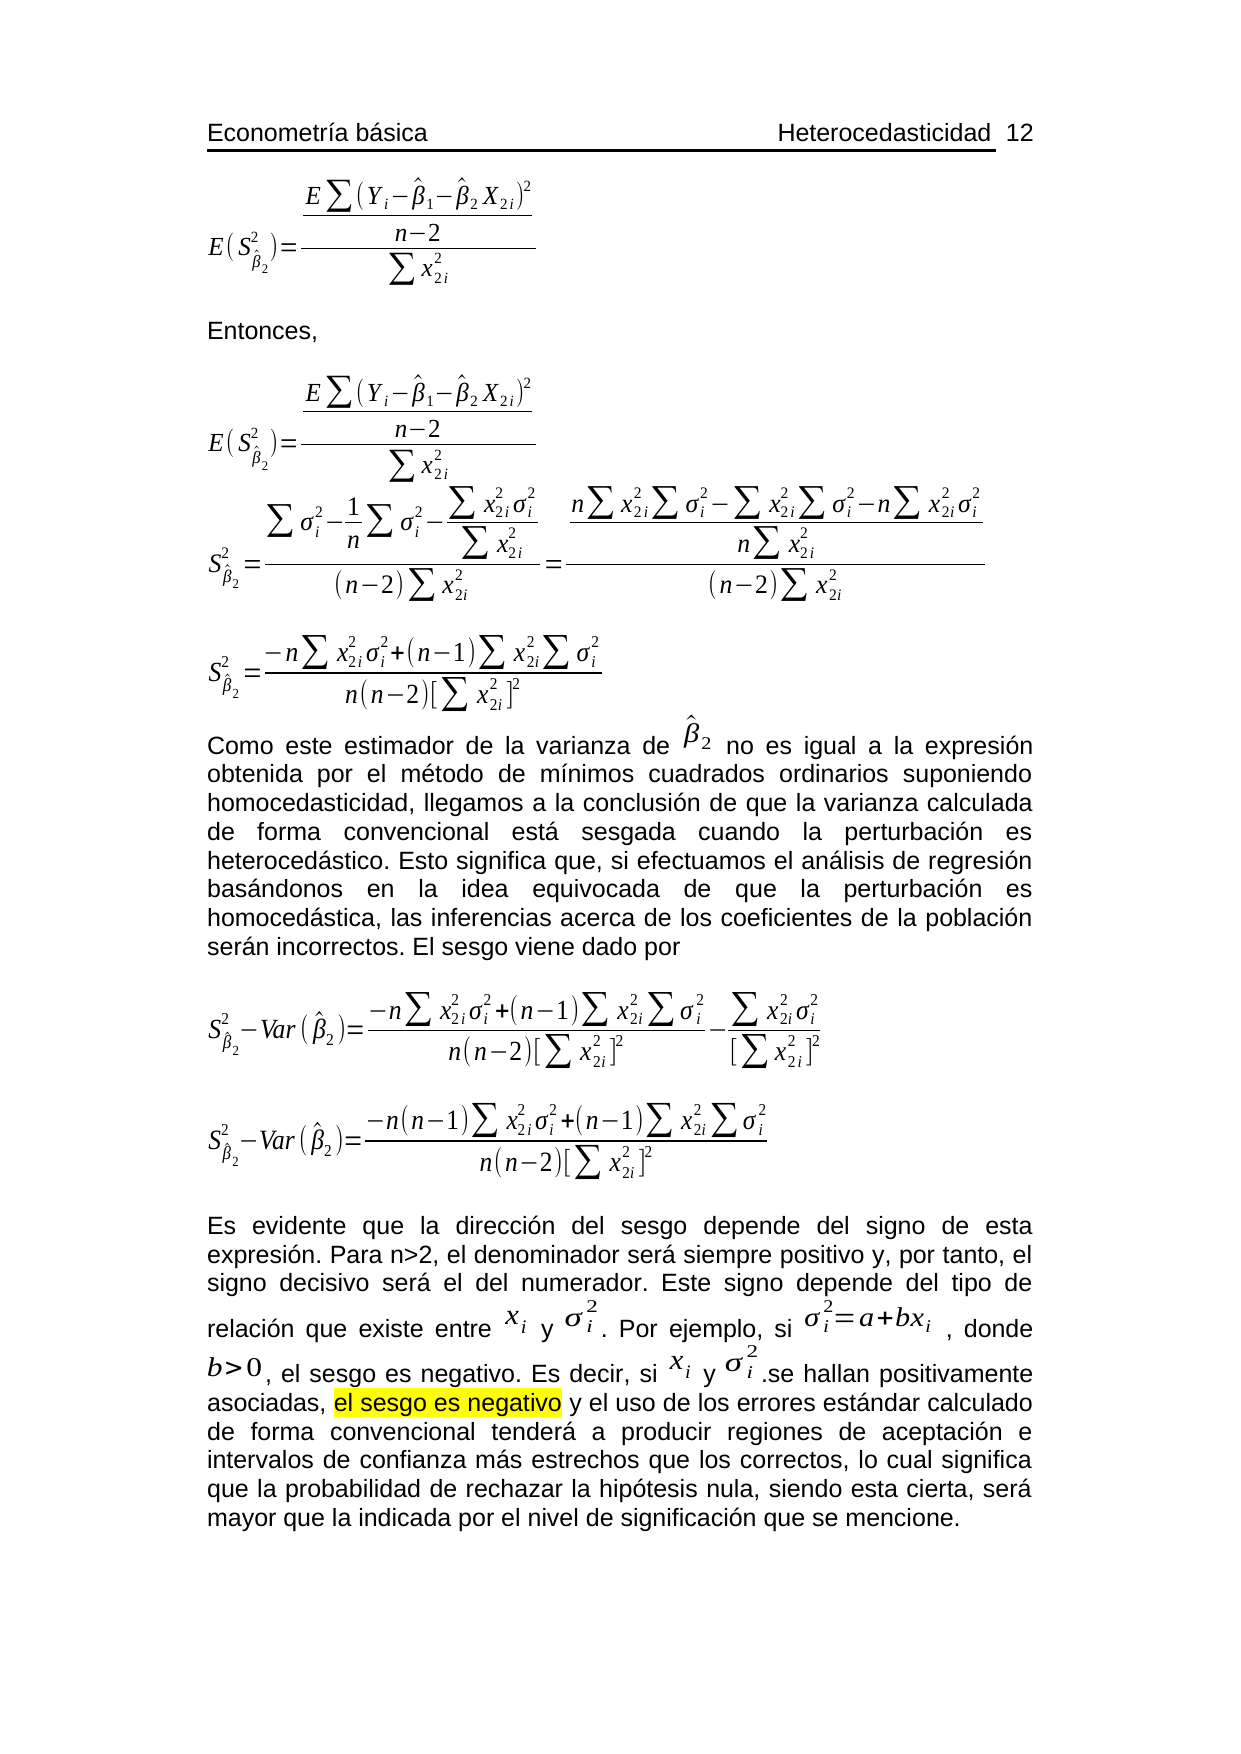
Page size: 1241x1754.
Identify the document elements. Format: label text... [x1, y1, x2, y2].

text Entonces, [207, 316, 1033, 345]
text Es evidente que la dirección del sesgo depende del signo de esta expresión. Para n>2, el denominador será siempre positivo y, por tanto, el signo decisivo será el del numerador. Este signo depende del tipo de relación que existe entre y . Por ejemplo, si , donde , el sesgo es negativo. Es decir, si y .se hallan positivamente asociadas, el sesgo es negativo y el uso de los errores estándar calculado de forma convencional tenderá a producir regiones de aceptación e intervalos de confianza más estrechos que los correctos, lo cual significa que la probabilidad de rechazar la hipótesis nula, siendo esta cierta, será mayor que la indicada por el nivel de significación que se mencione. [207, 1211, 1033, 1532]
text Como este estimador de la varianza de no es igual a la expresión obtenida por el método de mínimos cuadrados ordinarios suponiendo homocedasticidad, llegamos a la conclusión de que la varianza calculada de forma convencional está sesgada cuando la perturbación es heterocedástico. Esto significa que, si efectuamos el análisis de regresión basándonos en la idea equivocada de que la perturbación es homocedástica, las inferencias acerca de los coeficientes de la población serán incorrectos. El sesgo viene dado por [207, 714, 1033, 961]
